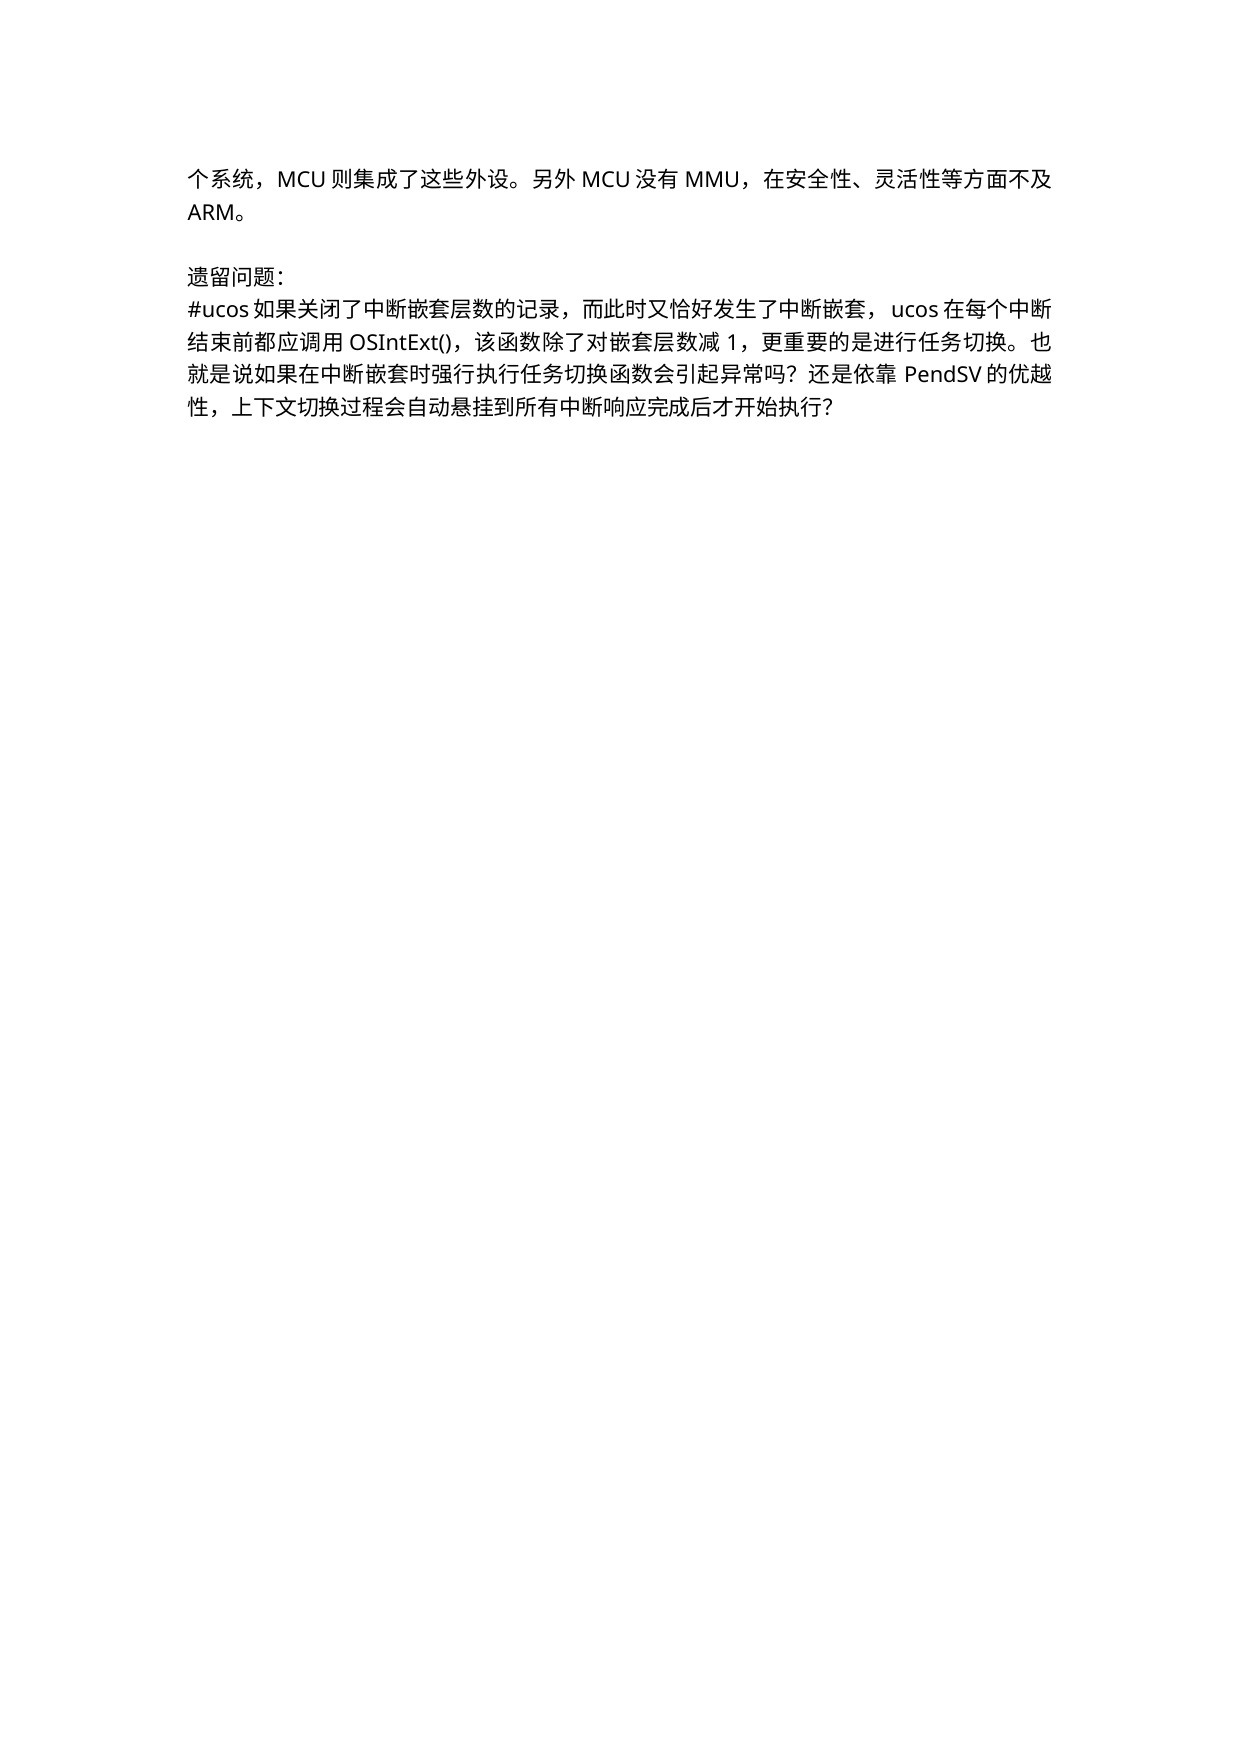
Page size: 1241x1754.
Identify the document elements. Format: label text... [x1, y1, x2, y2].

text 遗留问题： [187, 259, 1053, 292]
text ARM基本上只是一个MPU，相当于CPU，还需要自己加RAM、FLASH等设备才能组成一个系统，MCU则集成了这些外设。另外MCU没有MMU，在安全性、灵活性等方面不及ARM。 [187, 162, 1053, 227]
